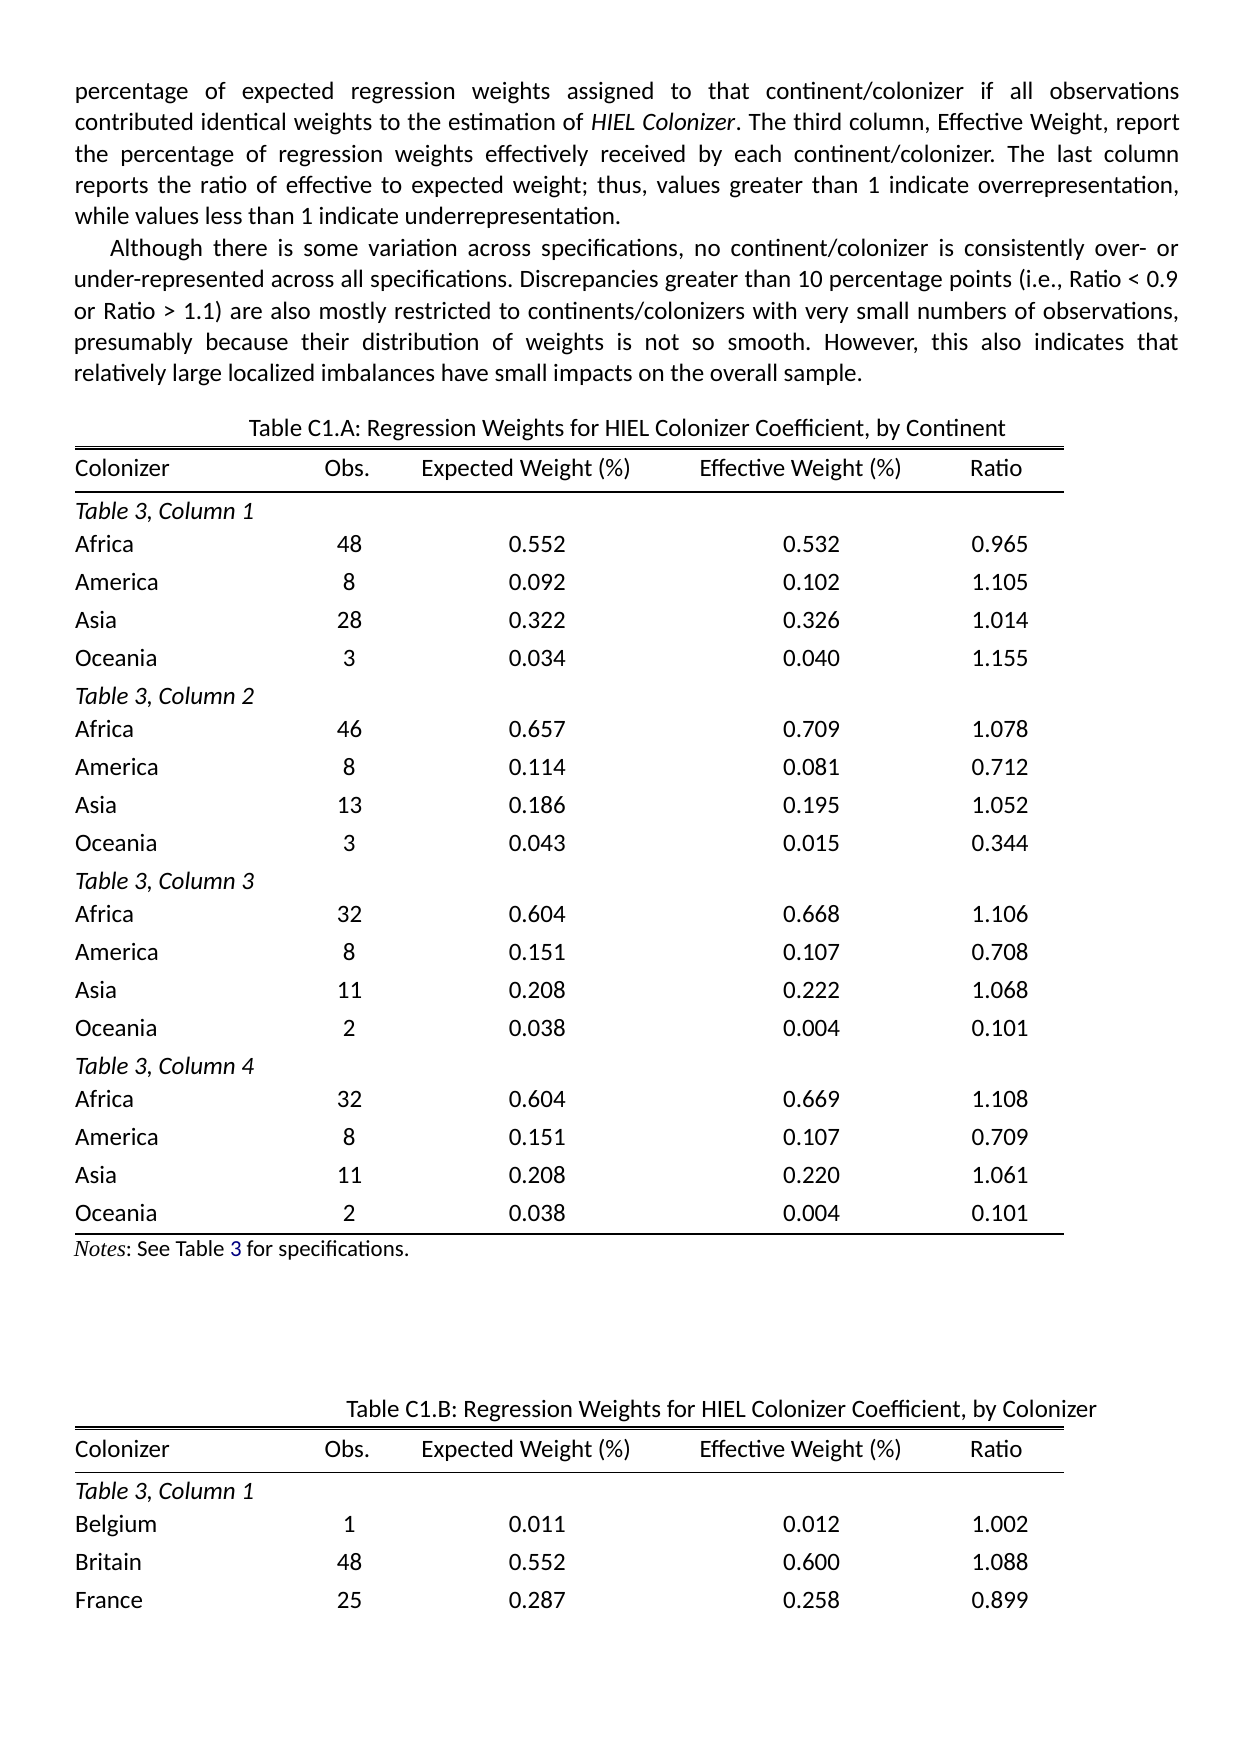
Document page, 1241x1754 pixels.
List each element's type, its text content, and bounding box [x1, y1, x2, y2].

table_cell 0.102 [699, 563, 970, 601]
table_cell 0.708 [970, 933, 1064, 971]
table_cell 0.012 [699, 1473, 970, 1544]
table_cell 0.600 [699, 1544, 970, 1582]
table_cell 0.186 [421, 786, 699, 824]
table_cell 3 [324, 639, 421, 677]
table_cell 48 [324, 493, 421, 563]
table_cell 0.712 [970, 748, 1064, 786]
table_cell America [75, 748, 324, 786]
table_cell 1.155 [970, 639, 1064, 677]
table_cell Asia [75, 601, 324, 639]
table_cell France [75, 1582, 324, 1620]
table_header Obs. [324, 450, 421, 491]
table_cell America [75, 1118, 324, 1156]
table_cell 0.552 [421, 1544, 699, 1582]
table_cell 1 [324, 1473, 421, 1544]
table_cell 0.532 [699, 493, 970, 563]
table_header Ratio [970, 450, 1064, 491]
table_cell 8 [324, 1118, 421, 1156]
table_cell 0.040 [699, 639, 970, 677]
table_cell 0.151 [421, 933, 699, 971]
text Table C1.A: Regression Weights for HIEL Colonizer Coefficient, by Continent [90, 413, 1165, 443]
table_cell 0.322 [421, 601, 699, 639]
table_cell 0.101 [970, 1009, 1064, 1047]
table_cell 8 [324, 933, 421, 971]
table_header Ratio [970, 1430, 1064, 1472]
table_header Expected Weight (%) [421, 1430, 699, 1472]
table_cell Table 3, Column 1 Africa [75, 493, 324, 563]
text Table C1.B: Regression Weights for HIEL Colonizer Coefficient, by Colonizer [75, 1393, 1098, 1424]
table_cell 8 [324, 748, 421, 786]
table_header Effective Weight (%) [699, 1430, 970, 1472]
table_cell 11 [324, 1156, 421, 1194]
table_cell Table 3, Column 3 Africa [75, 863, 324, 933]
table_cell 32 [324, 863, 421, 933]
table_cell 1.108 [970, 1048, 1064, 1118]
table_cell 0.034 [421, 639, 699, 677]
table_cell 0.043 [421, 824, 699, 862]
table_cell 0.004 [699, 1194, 970, 1232]
table_cell 0.101 [970, 1194, 1064, 1232]
table_cell 0.287 [421, 1582, 699, 1620]
table_cell 0.004 [699, 1009, 970, 1047]
table_cell 0.011 [421, 1473, 699, 1544]
table_cell 1.061 [970, 1156, 1064, 1194]
table_cell 11 [324, 971, 421, 1009]
table_cell 0.208 [421, 971, 699, 1009]
table_cell 0.657 [421, 678, 699, 748]
table_cell 25 [324, 1582, 421, 1620]
table_cell 0.038 [421, 1194, 699, 1232]
text Notes: See Table 3 for specifications. [73, 1234, 1179, 1263]
table_cell 13 [324, 786, 421, 824]
table_cell 3 [324, 824, 421, 862]
table_cell 0.709 [970, 1118, 1064, 1156]
table_cell 0.709 [699, 678, 970, 748]
table_header Colonizer [75, 1430, 324, 1472]
table_cell 0.195 [699, 786, 970, 824]
table_cell 0.015 [699, 824, 970, 862]
table_cell 0.151 [421, 1118, 699, 1156]
table_cell Oceania [75, 1194, 324, 1232]
table_cell 28 [324, 601, 421, 639]
table_cell 2 [324, 1194, 421, 1232]
table_cell 1.052 [970, 786, 1064, 824]
table_cell 1.106 [970, 863, 1064, 933]
table_cell 0.668 [699, 863, 970, 933]
table_cell Asia [75, 1156, 324, 1194]
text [73, 75, 1180, 231]
table_cell 0.258 [699, 1582, 970, 1620]
table_cell 0.604 [421, 863, 699, 933]
table_cell 2 [324, 1009, 421, 1047]
table_header Expected Weight (%) [421, 450, 699, 491]
table_cell 8 [324, 563, 421, 601]
table_header Effective Weight (%) [699, 450, 970, 491]
table_cell 32 [324, 1048, 421, 1118]
table_cell 1.014 [970, 601, 1064, 639]
table_cell 0.344 [970, 824, 1064, 862]
table_cell 1.078 [970, 678, 1064, 748]
table_cell 0.081 [699, 748, 970, 786]
table_cell 1.088 [970, 1544, 1064, 1582]
table_cell Table 3, Column 4 Africa [75, 1048, 324, 1118]
table_cell 0.092 [421, 563, 699, 601]
table_cell Oceania [75, 824, 324, 862]
table_cell 0.220 [699, 1156, 970, 1194]
table_cell 48 [324, 1544, 421, 1582]
table_cell Table 3, Column 2 Africa [75, 678, 324, 748]
table_cell 1.105 [970, 563, 1064, 601]
table_cell 0.552 [421, 493, 699, 563]
table_cell 0.965 [970, 493, 1064, 563]
table_cell Table 3, Column 1 Belgium [75, 1473, 324, 1544]
table_cell 1.068 [970, 971, 1064, 1009]
table_header Colonizer [75, 450, 324, 491]
table_cell America [75, 933, 324, 971]
text Although there is some variation across specifications, no continent/colonizer is consistently over- or under-represented across all specifications. Discrepancies greater than 10 percentage points (i.e., Ratio < 0.9 or Ratio > 1.1) are also mostly restricted to continents/colonizers with very small numbers of observations, presumably because their distribution of weights is not so smooth. However, this also indicates that relatively large localized imbalances have small impacts on the overall sample. [73, 232, 1180, 388]
table_cell 0.899 [970, 1582, 1064, 1620]
table_cell Asia [75, 786, 324, 824]
table_cell Oceania [75, 1009, 324, 1047]
table_cell Asia [75, 971, 324, 1009]
table_cell 0.114 [421, 748, 699, 786]
table_header Obs. [324, 1430, 421, 1472]
table_cell Britain [75, 1544, 324, 1582]
table_cell 0.669 [699, 1048, 970, 1118]
table_cell 0.604 [421, 1048, 699, 1118]
table_cell 0.326 [699, 601, 970, 639]
table_cell 46 [324, 678, 421, 748]
table_cell 0.107 [699, 1118, 970, 1156]
table_cell 0.222 [699, 971, 970, 1009]
table_cell 0.208 [421, 1156, 699, 1194]
table_cell Oceania [75, 639, 324, 677]
table_cell 0.107 [699, 933, 970, 971]
table_cell 1.002 [970, 1473, 1064, 1544]
table_cell America [75, 563, 324, 601]
table_cell 0.038 [421, 1009, 699, 1047]
